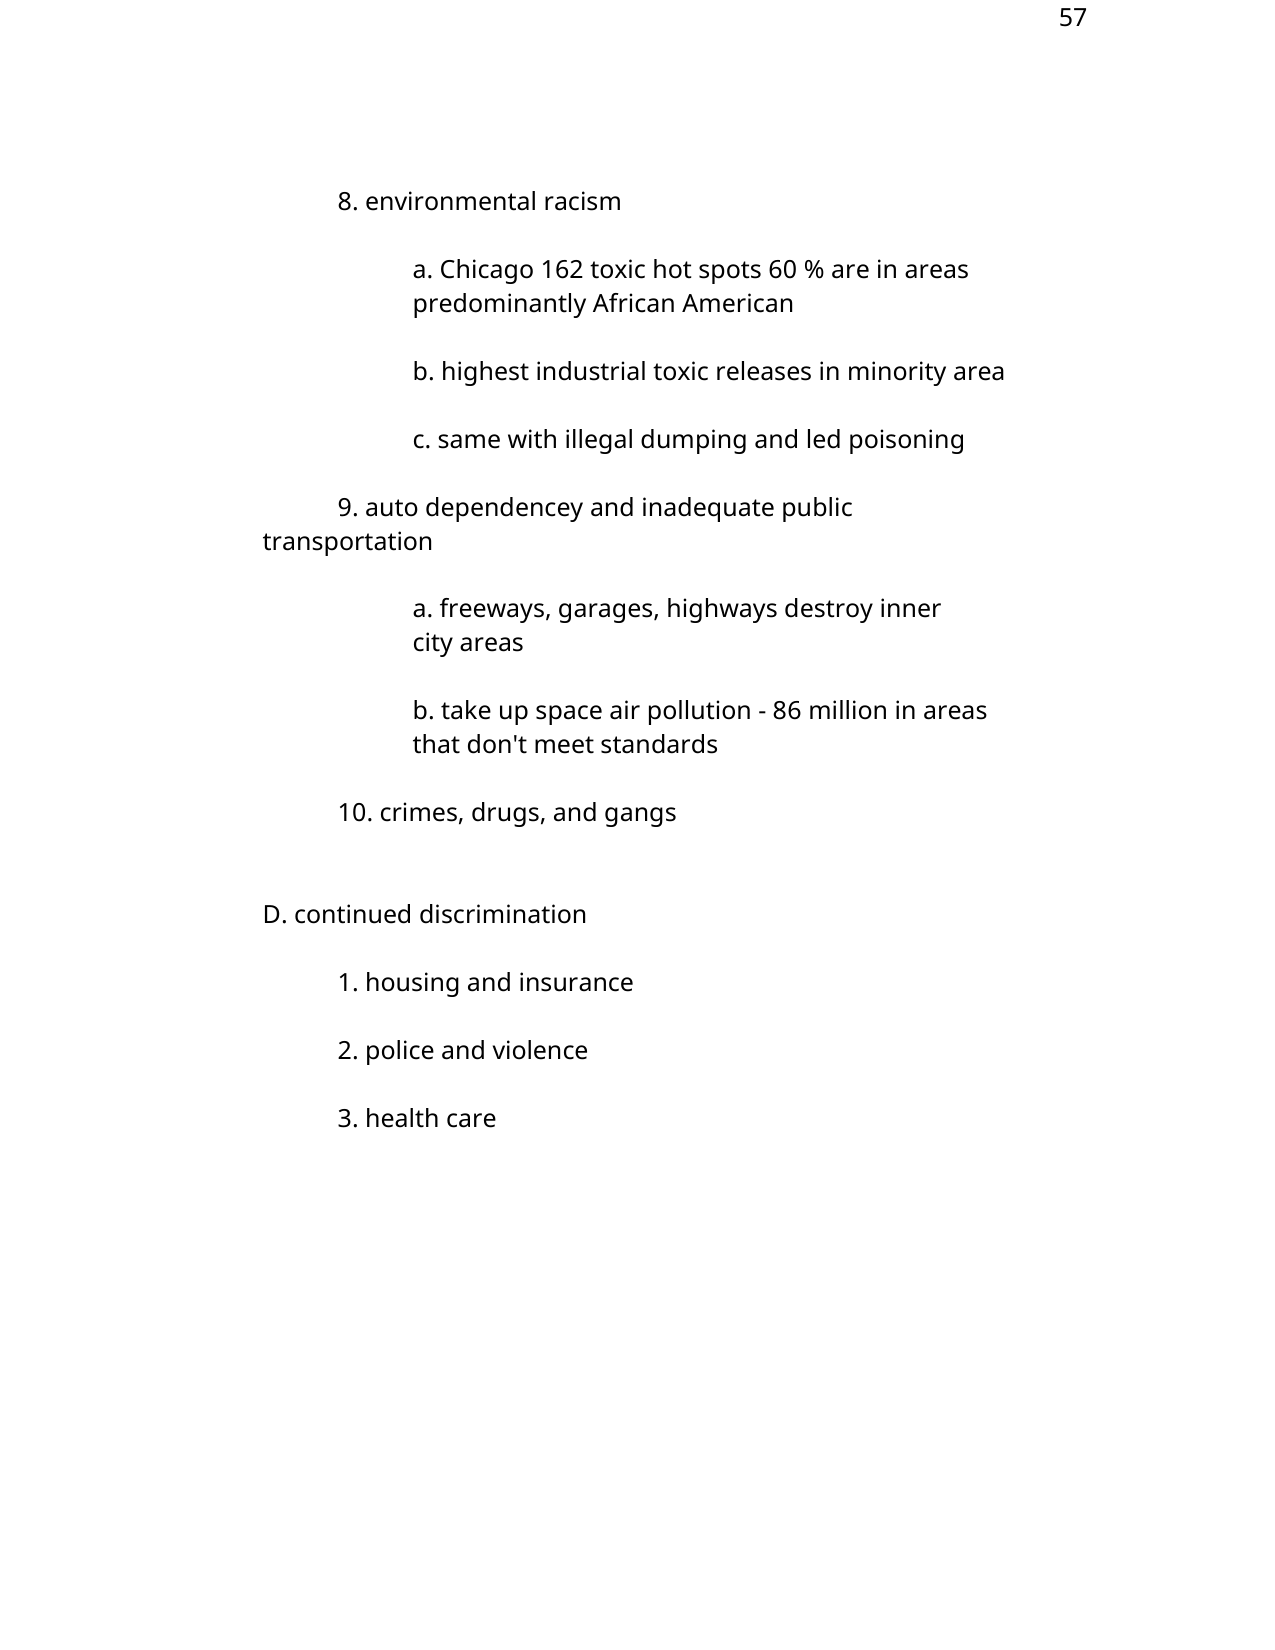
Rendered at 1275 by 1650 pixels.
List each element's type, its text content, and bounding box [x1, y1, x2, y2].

text 3. health care [187, 1101, 1087, 1135]
text 9. auto dependencey and inadequate public transportation [187, 489, 1087, 557]
text a. freeways, garages, highways destroy inner [187, 591, 1087, 625]
text a. Chicago 162 toxic hot spots 60 % are in areas [187, 252, 1087, 286]
text city areas [187, 625, 1087, 659]
text 2. police and violence [187, 1033, 1087, 1067]
text 10. crimes, drugs, and gangs [187, 795, 1087, 829]
text 8. environmental racism [187, 184, 1087, 218]
text b. take up space air pollution - 86 million in areas [187, 693, 1087, 727]
text predominantly African American [187, 286, 1087, 320]
text c. same with illegal dumping and led poisoning [187, 422, 1087, 456]
text D. continued discrimination [187, 897, 1087, 931]
text b. highest industrial toxic releases in minority area [187, 354, 1087, 388]
text that don't meet standards [187, 727, 1087, 761]
text 1. housing and insurance [187, 965, 1087, 999]
